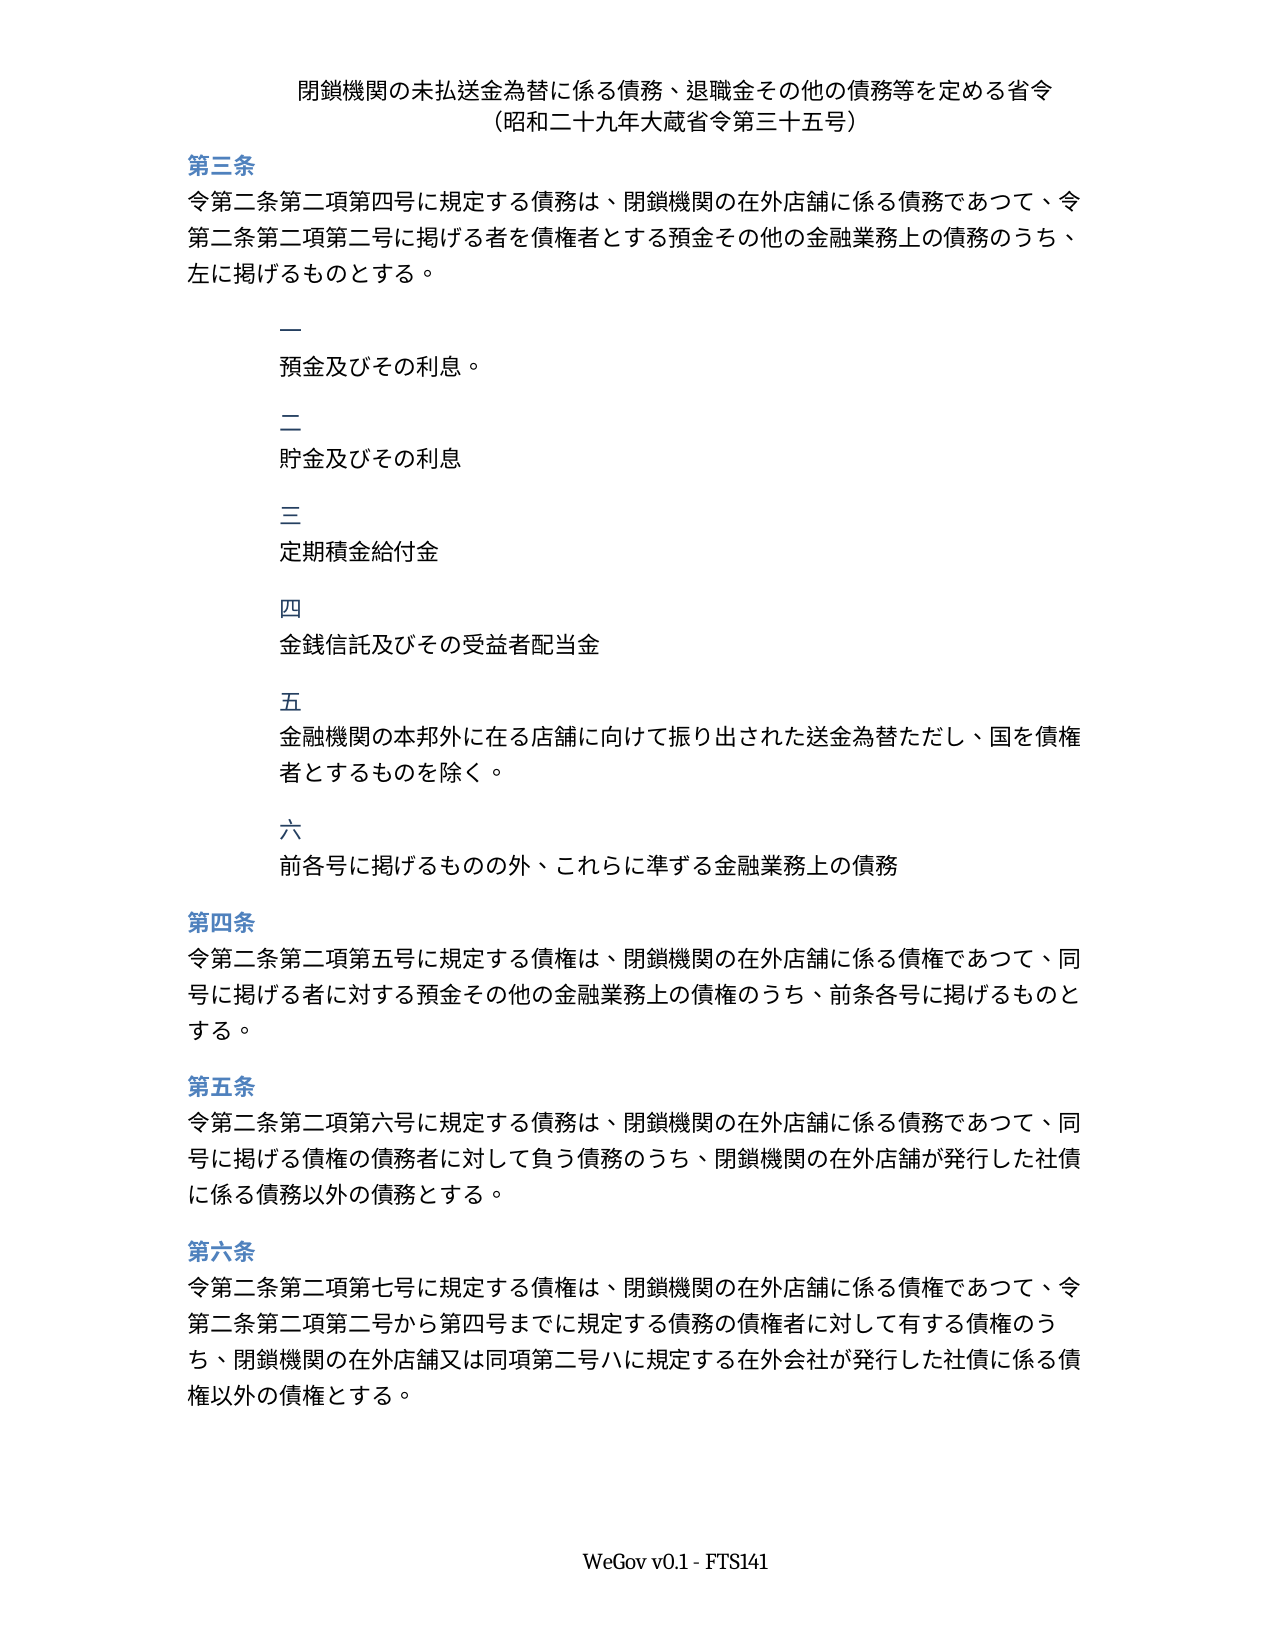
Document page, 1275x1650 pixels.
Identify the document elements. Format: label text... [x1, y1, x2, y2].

subtitle 三 [279, 500, 1087, 531]
text 令第二条第二項第六号に規定する債務は、閉鎖機関の在外店舗に係る債務であつて、同号に掲げる債権の債務者に対して負う債務のうち、閉鎖機関の在外店舗が発行した社債に係る債務以外の債務とする。 [187, 1107, 1087, 1210]
subtitle 第六条 [187, 1236, 1087, 1267]
subtitle 第三条 [187, 150, 1087, 181]
text 前各号に掲げるものの外、これらに準ずる金融業務上の債務 [279, 850, 1087, 881]
subtitle 四 [279, 593, 1087, 624]
subtitle 二 [279, 407, 1087, 438]
text 令第二条第二項第五号に規定する債権は、閉鎖機関の在外店舗に係る債権であつて、同号に掲げる者に対する預金その他の金融業務上の債権のうち、前条各号に掲げるものとする。 [187, 943, 1087, 1046]
subtitle 六 [279, 814, 1087, 845]
subtitle 第五条 [187, 1071, 1087, 1103]
subtitle 第四条 [187, 907, 1087, 938]
subtitle 一 [279, 314, 1087, 346]
text 金融機関の本邦外に在る店舗に向けて振り出された送金為替ただし、国を債権者とするものを除く。 [279, 721, 1087, 788]
text 令第二条第二項第四号に規定する債務は、閉鎖機関の在外店舗に係る債務であつて、令第二条第二項第二号に掲げる者を債権者とする預金その他の金融業務上の債務のうち、左に掲げるものとする。 [187, 186, 1087, 289]
text 貯金及びその利息 [279, 443, 1087, 474]
text 預金及びその利息。 [279, 351, 1087, 382]
text 令第二条第二項第七号に規定する債権は、閉鎖機関の在外店舗に係る債権であつて、令第二条第二項第二号から第四号までに規定する債務の債権者に対して有する債権のうち、閉鎖機関の在外店舗又は同項第二号ハに規定する在外会社が発行した社債に係る債権以外の債権とする。 [187, 1272, 1087, 1411]
subtitle 五 [279, 685, 1087, 717]
text 定期積金給付金 [279, 536, 1087, 567]
text 金銭信託及びその受益者配当金 [279, 629, 1087, 660]
